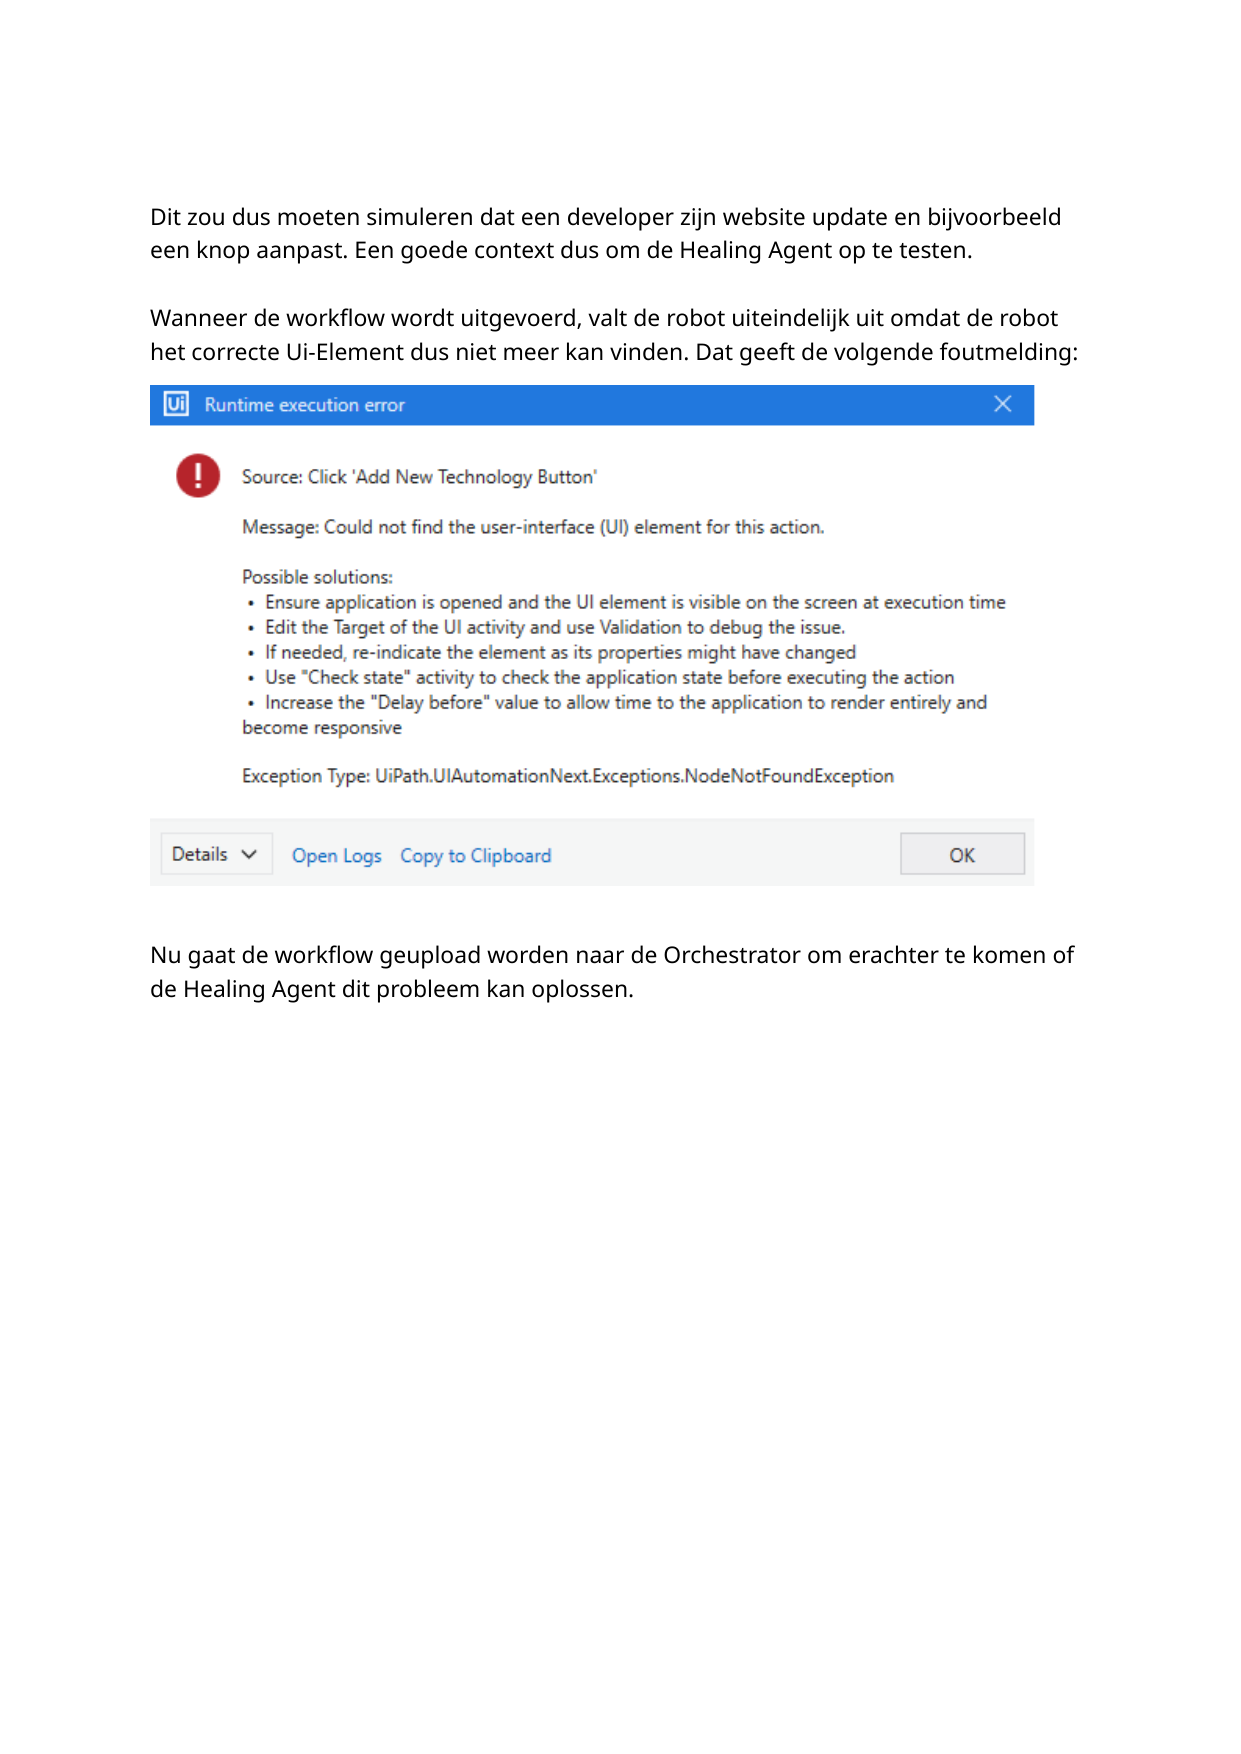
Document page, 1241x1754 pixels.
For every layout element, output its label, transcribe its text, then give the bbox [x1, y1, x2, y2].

text Nu gaat de workflow geupload worden naar de Orchestrator om erachter te komen of de Healing Agent dit probleem kan oplossen. [150, 905, 1090, 1071]
picture [150, 385, 1035, 886]
text Dit zou dus moeten simuleren dat een developer zijn website update en bijvoorbeeld een knop aanpast. Een goede context dus om de Healing Agent op te testen. Wanneer de workflow wordt uitgevoerd, valt de robot uiteindelijk uit omdat de robot het correcte Ui-Element dus niet meer kan vinden. Dat geeft de volgende foutmelding: [150, 200, 1090, 367]
